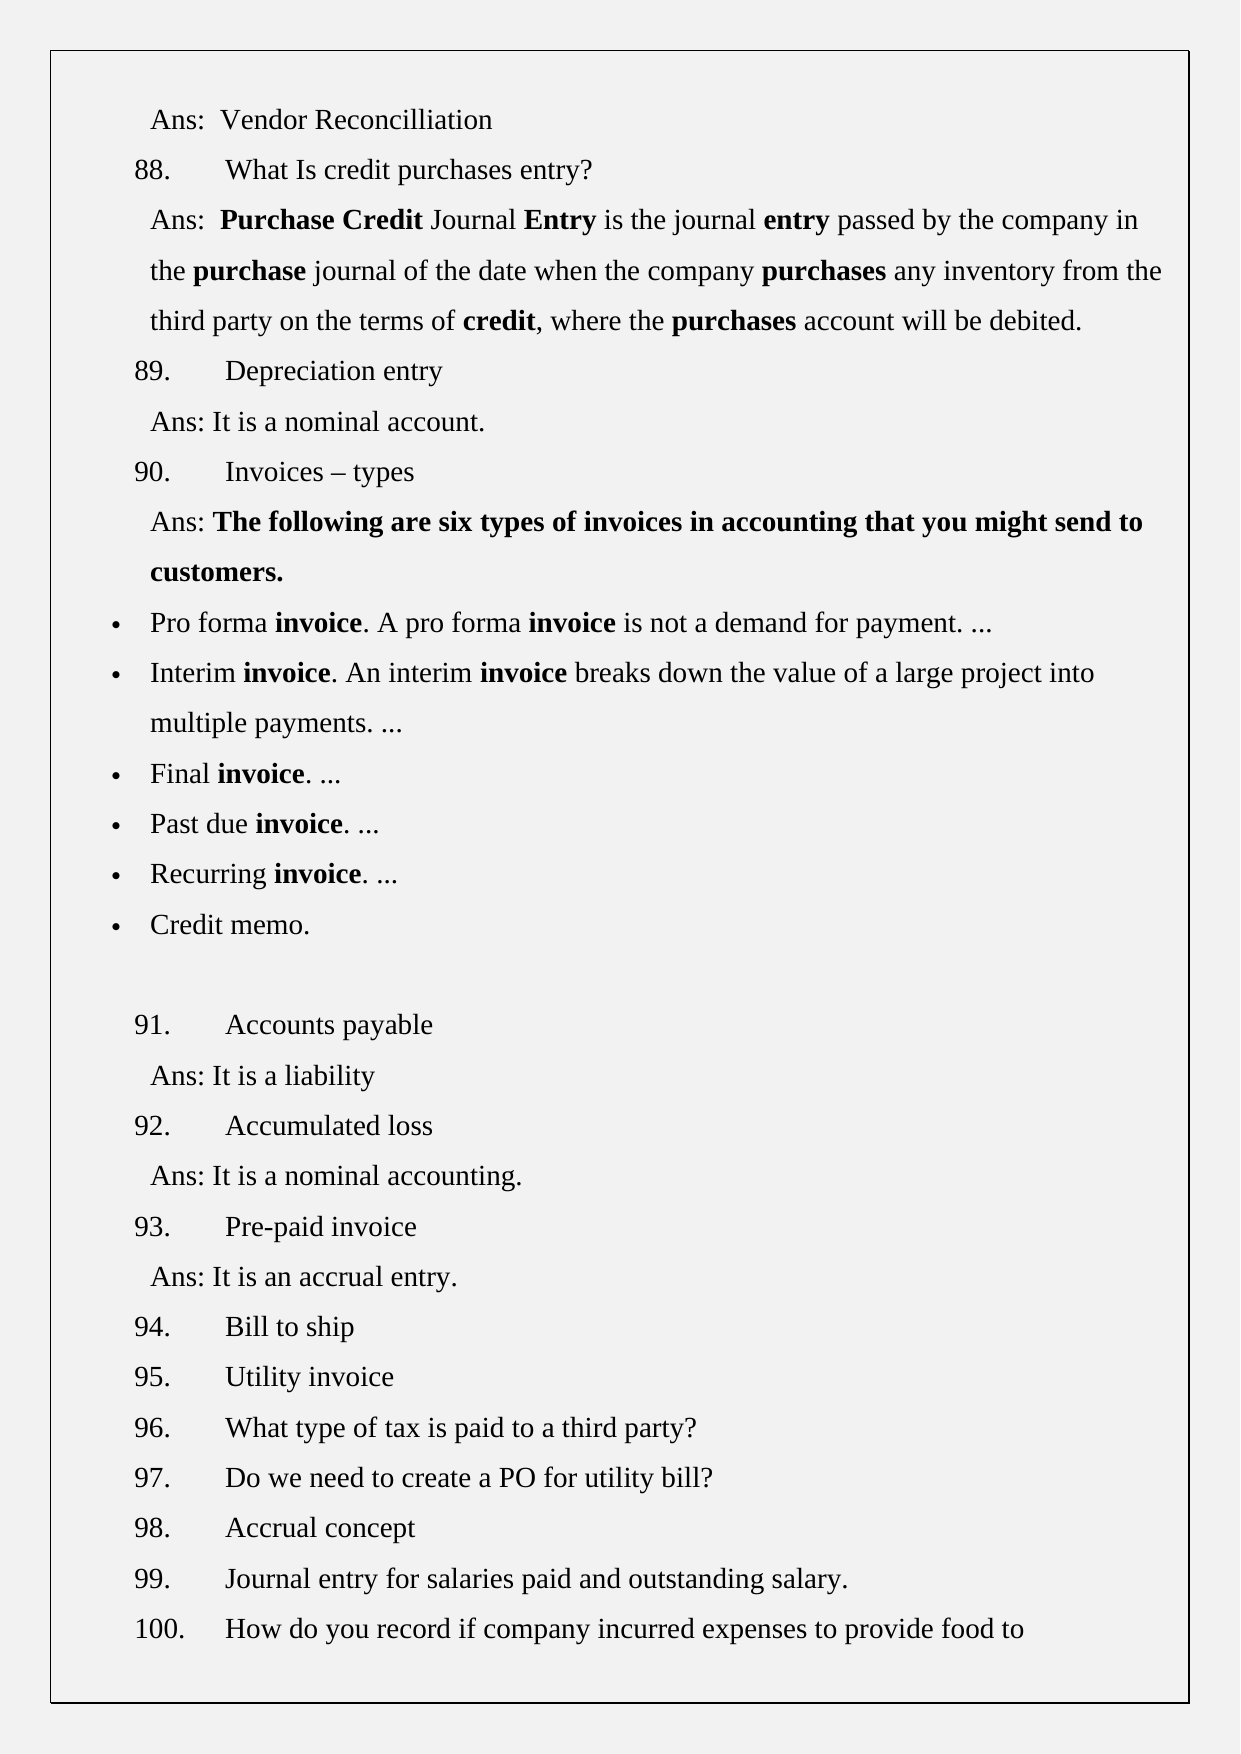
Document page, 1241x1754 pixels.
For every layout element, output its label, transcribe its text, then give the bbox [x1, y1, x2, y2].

list Past due invoice. ... [112, 806, 1164, 840]
list Accumulated loss [134, 1108, 1164, 1142]
list Ans: It is a nominal accounting. [150, 1158, 1164, 1192]
list Recurring invoice. ... [112, 856, 1164, 890]
list Ans: It is a liability [150, 1058, 1164, 1091]
list Depreciation entry [134, 353, 1164, 387]
list Ans: Purchase Credit Journal Entry is the journal entry passed by the company in the purchase journal of the date when the company purchases any inventory from the third party on the terms of credit, where the purchases account will be debited. [150, 202, 1164, 337]
list What Is credit purchases entry? [134, 152, 1164, 186]
list Bill to ship [134, 1309, 1164, 1343]
list Invoices – types [134, 454, 1164, 487]
list Pre-paid invoice [134, 1209, 1164, 1242]
list Credit memo. [112, 907, 1164, 940]
list Pro forma invoice. A pro forma invoice is not a demand for payment. ... [112, 605, 1164, 638]
list Ans: It is an accrual entry. [150, 1259, 1164, 1292]
list Accounts payable [134, 1007, 1164, 1041]
list Ans: It is a nominal account. [150, 404, 1164, 437]
list Interim invoice. An interim invoice breaks down the value of a large project into multiple payments. ... [112, 655, 1164, 739]
list Ans: Vendor Reconcilliation [150, 102, 1164, 135]
list Accrual concept [134, 1511, 1164, 1544]
list Final invoice. ... [112, 756, 1164, 789]
list How do you record if company incurred expenses to provide food to [134, 1611, 1164, 1645]
list Utility invoice [134, 1359, 1164, 1393]
list Do we need to create a PO for utility bill? [134, 1460, 1164, 1494]
list What type of tax is paid to a third party? [134, 1410, 1164, 1443]
list Ans: The following are six types of invoices in accounting that you might send to customers. [150, 504, 1164, 588]
list Journal entry for salaries paid and outstanding salary. [134, 1561, 1164, 1594]
